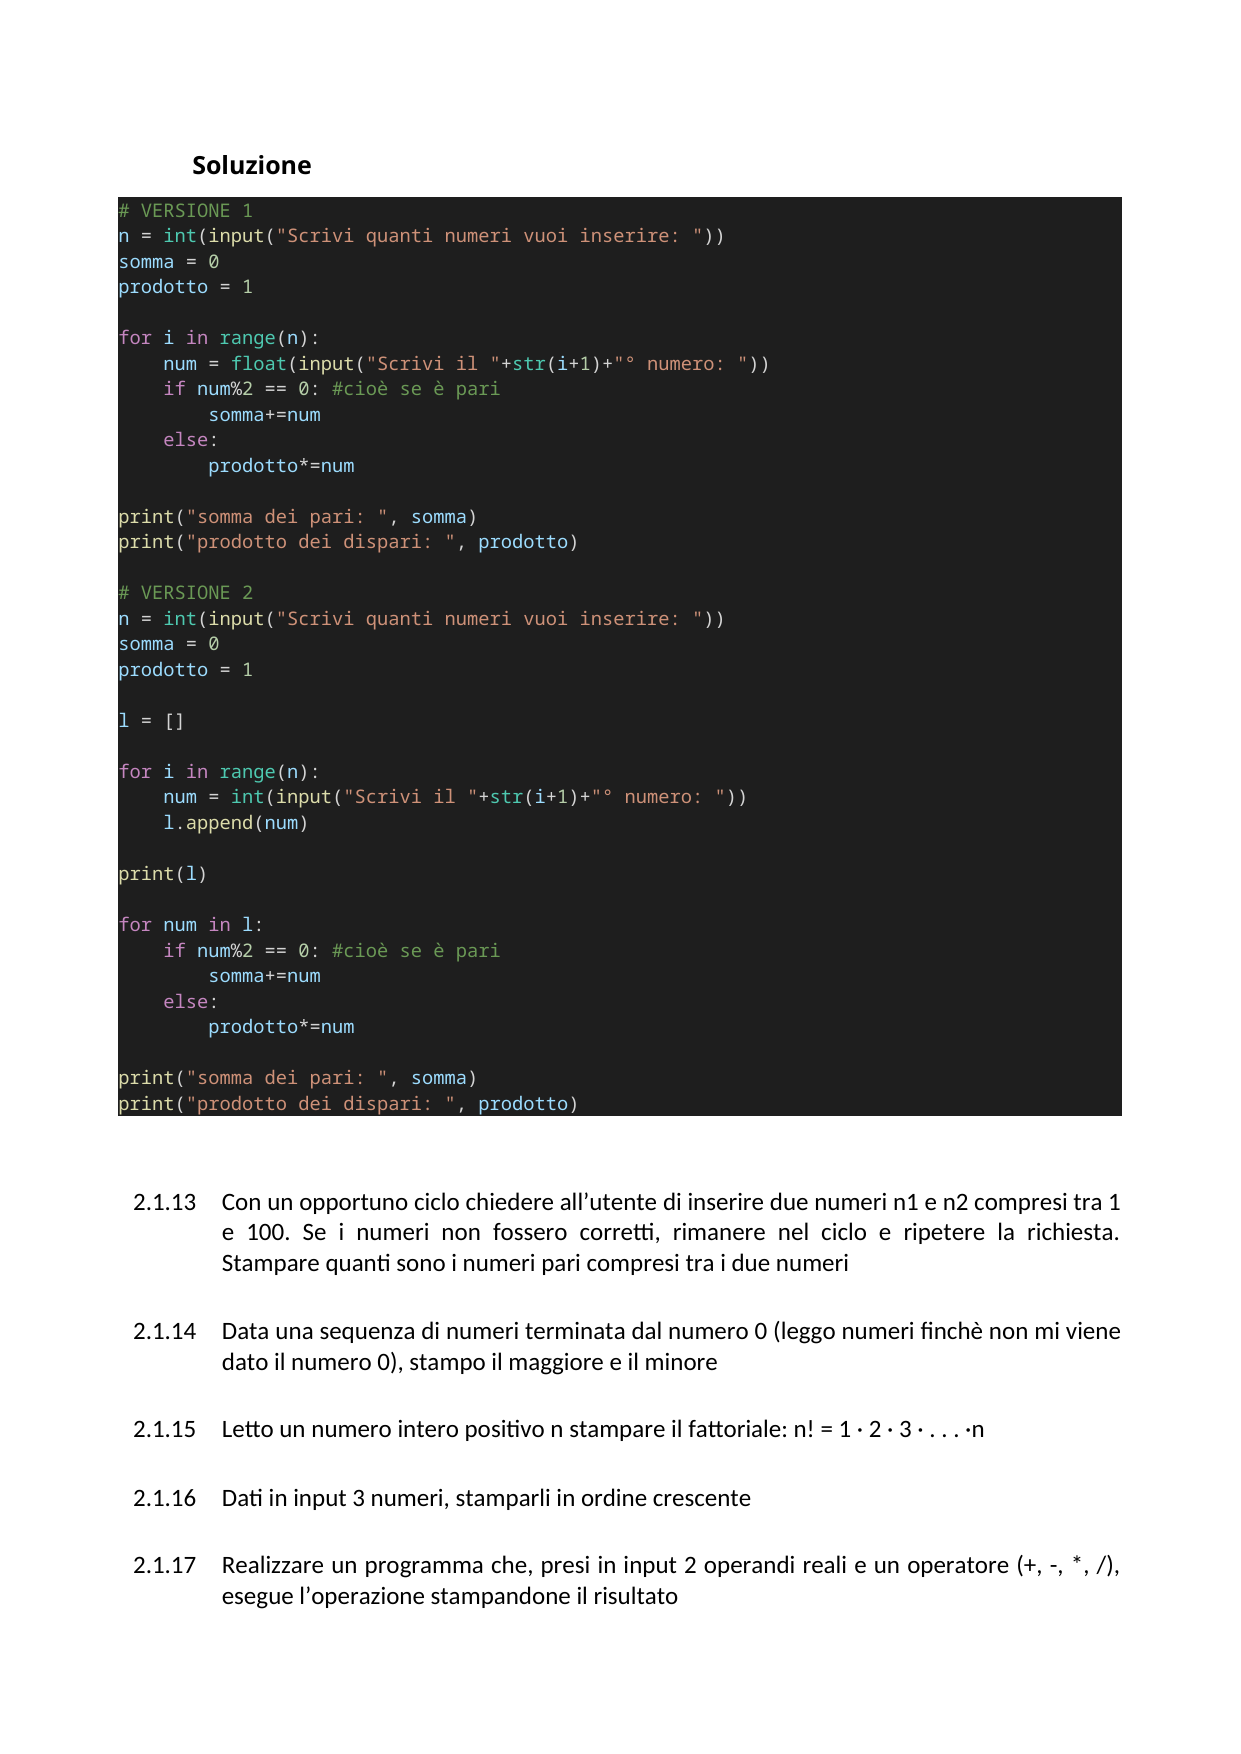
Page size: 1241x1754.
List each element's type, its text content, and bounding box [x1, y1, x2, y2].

text for i in range(n): [118, 758, 1122, 784]
subtitle Soluzione [192, 148, 1122, 182]
text l = [] [118, 707, 1122, 733]
text prodotto*=num [118, 452, 1122, 478]
subtitle Realizzare un programma che, presi in input 2 operandi reali e un operatore (+, -, *, /), esegue l’operazione stampandone il risultato [133, 1550, 1122, 1611]
subtitle Con un opportuno ciclo chiedere all’utente di inserire due numeri n1 e n2 compresi tra 1 e 100. Se i numeri non fossero corretti, rimanere nel ciclo e ripetere la richiesta. Stampare quanti sono i numeri pari compresi tra i due numeri [133, 1186, 1122, 1278]
text else: [118, 427, 1122, 452]
subtitle Letto un numero intero positivo n stampare il fattoriale: n! = 1 · 2 · 3 · . . . ·n [133, 1414, 1122, 1444]
text somma = 0 [118, 631, 1122, 656]
text n = int(input("Scrivi quanti numeri vuoi inserire: ")) [118, 605, 1122, 631]
text prodotto*=num [118, 1013, 1122, 1039]
text for num in l: [118, 911, 1122, 937]
text print("somma dei pari: ", somma) [118, 1064, 1122, 1090]
text n = int(input("Scrivi quanti numeri vuoi inserire: ")) [118, 222, 1122, 248]
text prodotto = 1 [118, 656, 1122, 682]
subtitle Dati in input 3 numeri, stamparli in ordine crescente [133, 1482, 1122, 1512]
text if num%2 == 0: #cioè se è pari [118, 937, 1122, 962]
text print("prodotto dei dispari: ", prodotto) [118, 529, 1122, 554]
text l.append(num) [118, 809, 1122, 835]
subtitle Data una sequenza di numeri terminata dal numero 0 (leggo numeri finchè non mi viene dato il numero 0), stampo il maggiore e il minore [133, 1315, 1122, 1376]
text num = int(input("Scrivi il "+str(i+1)+"° numero: ")) [118, 784, 1122, 809]
text print("prodotto dei dispari: ", prodotto) [118, 1090, 1122, 1116]
text for i in range(n): [118, 324, 1122, 350]
text else: [118, 988, 1122, 1013]
text prodotto = 1 [118, 273, 1122, 299]
text print("somma dei pari: ", somma) [118, 503, 1122, 529]
text # VERSIONE 1 [118, 197, 1122, 222]
text print(l) [118, 860, 1122, 886]
text num = float(input("Scrivi il "+str(i+1)+"° numero: ")) [118, 350, 1122, 376]
text somma+=num [118, 401, 1122, 427]
text # VERSIONE 2 [118, 580, 1122, 605]
text somma = 0 [118, 248, 1122, 273]
text if num%2 == 0: #cioè se è pari [118, 376, 1122, 401]
text somma+=num [118, 962, 1122, 988]
